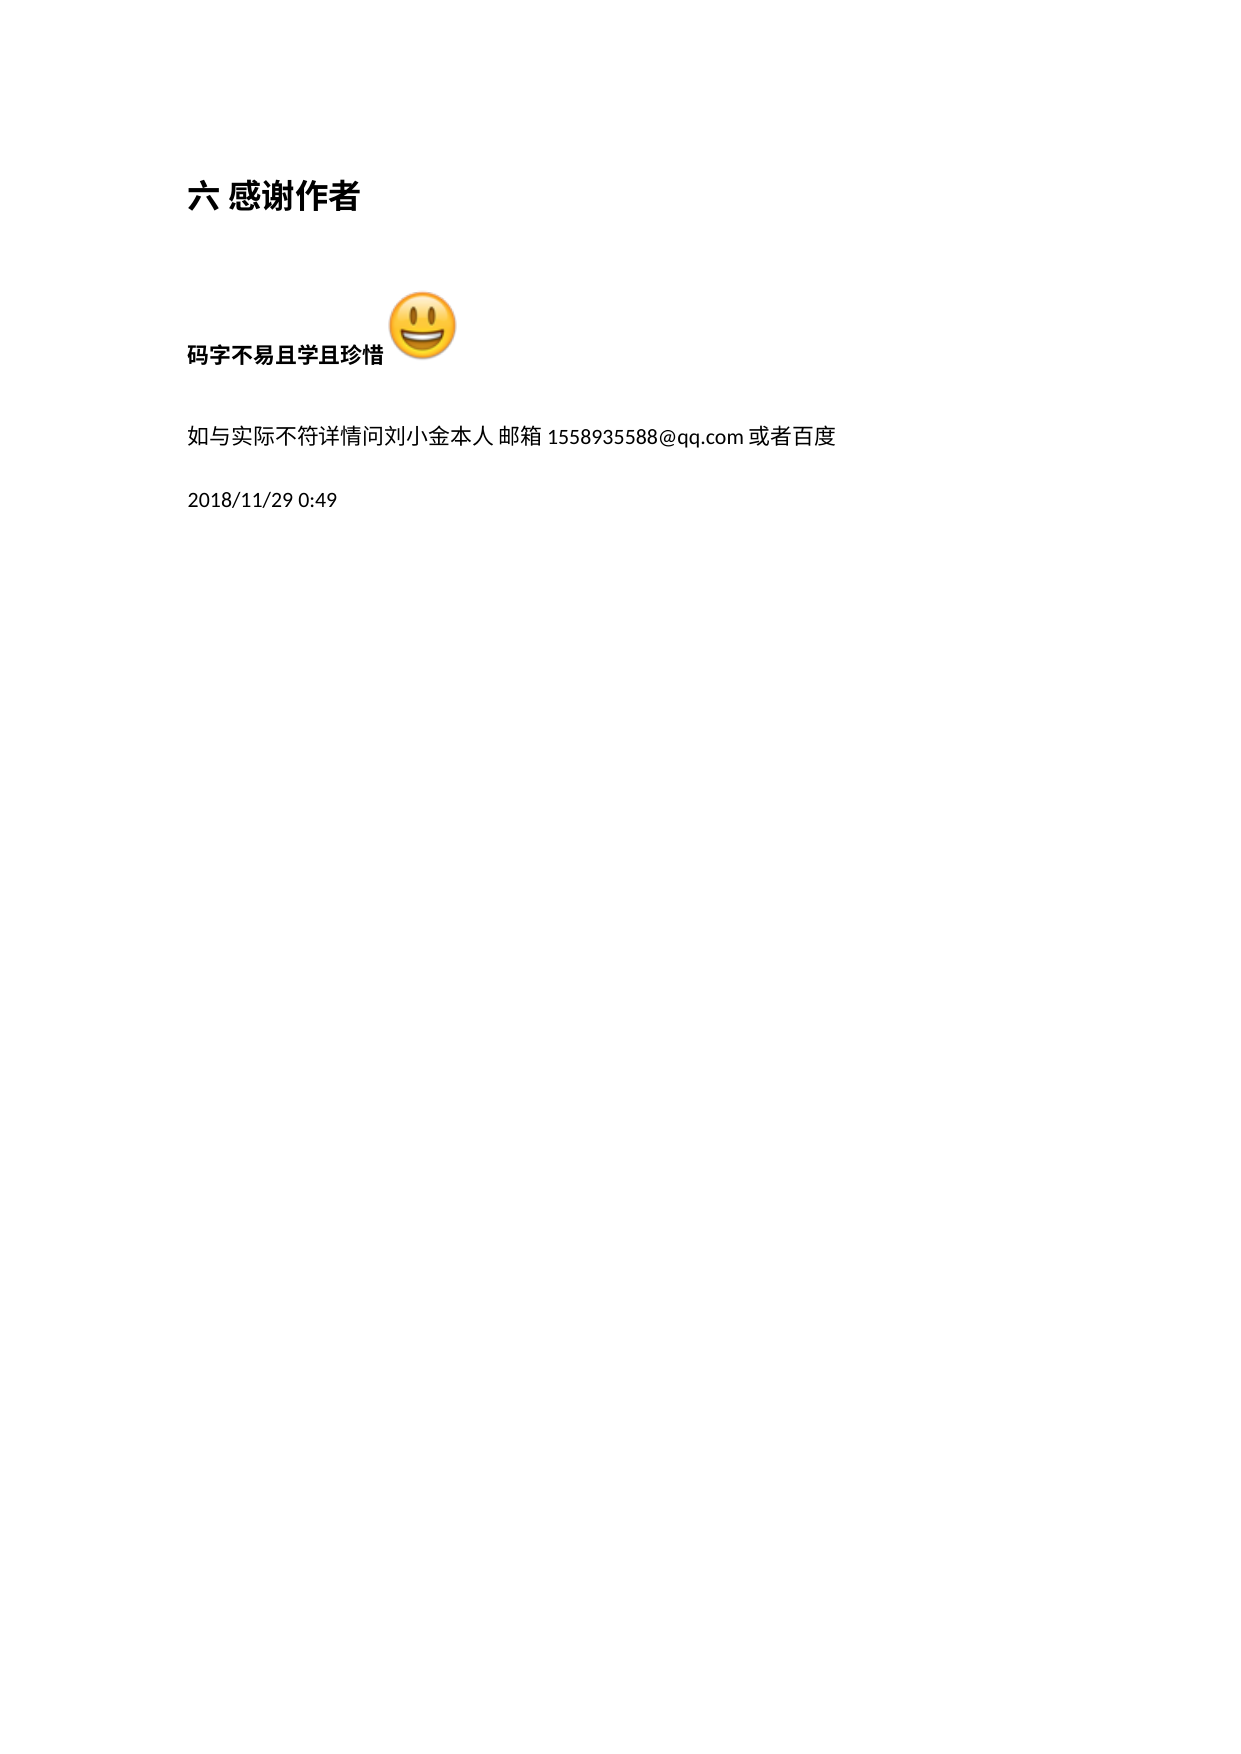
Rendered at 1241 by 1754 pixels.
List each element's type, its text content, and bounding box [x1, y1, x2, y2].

picture [384, 288, 460, 364]
text 如与实际不符详情问刘小金本人 邮箱1558935588@qq.com 或者百度 [187, 419, 1053, 451]
text 2018/11/29 0:49 [187, 484, 1053, 516]
subtitle 六 感谢作者 [187, 162, 1053, 227]
text 码字不易且学且珍惜 [187, 289, 1053, 386]
